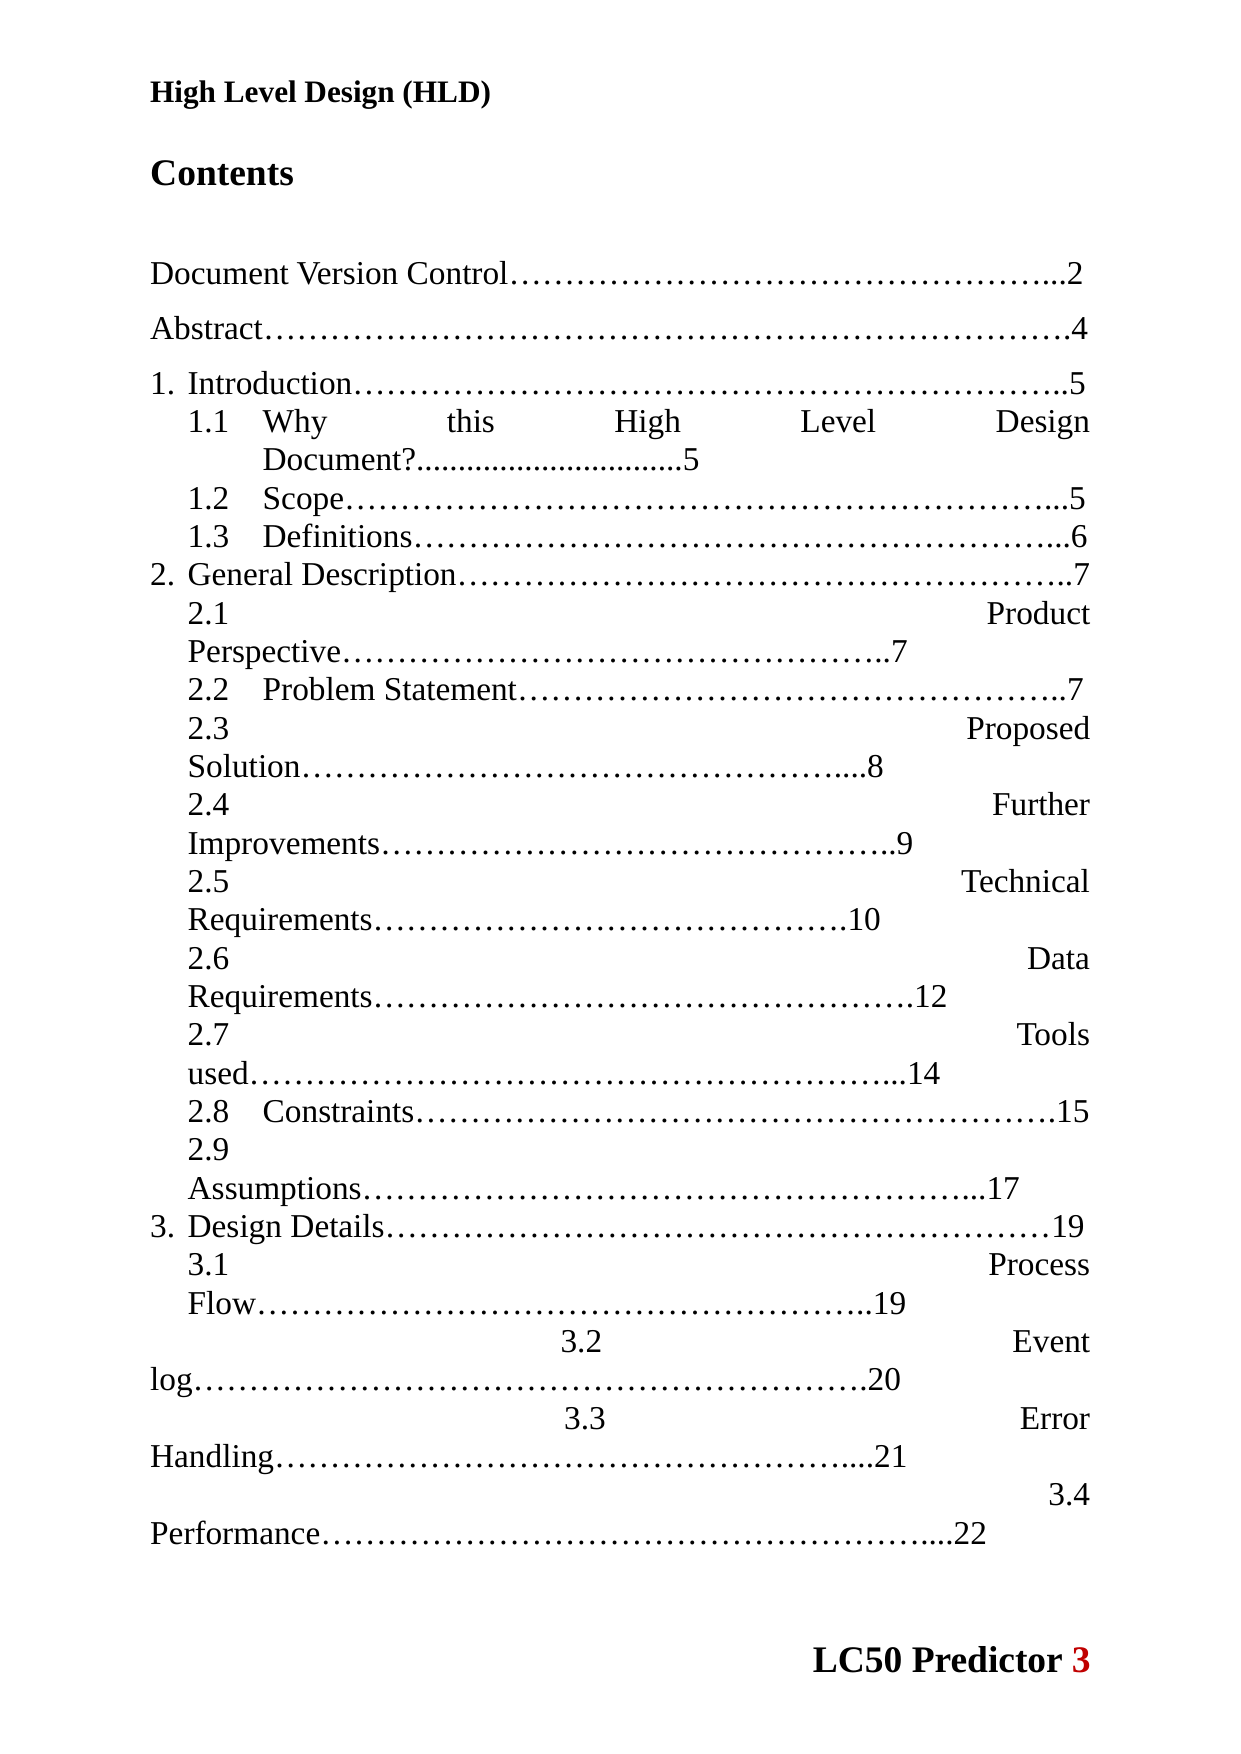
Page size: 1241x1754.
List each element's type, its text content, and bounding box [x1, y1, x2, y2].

list Scope………………………………………………………...5 [187, 478, 1090, 516]
list 2.3 Proposed Solution…………………………………………....8 [187, 708, 1090, 784]
list 2.8 Constraints………………………………………………….15 [187, 1091, 1090, 1129]
list 2.2 Problem Statement…………………………………………..7 [187, 669, 1090, 708]
list 2.1 Product Perspective…………………………………………..7 [187, 593, 1090, 669]
list 3.1 Process Flow………………………………………………..19 [187, 1244, 1090, 1321]
text Document Version Control…………………………………………...2 [150, 253, 1090, 291]
list 2.4 Further Improvements………………………………………..9 [187, 784, 1090, 861]
list Why this High Level Design Document?................................5 [187, 401, 1090, 478]
text Abstract……………………………………………………………….4 [150, 308, 1090, 346]
text Contents [150, 150, 1090, 193]
list Design Details……………………………………………………19 [150, 1206, 1090, 1244]
text 3.2 Event log…………………………………………………….20 [150, 1321, 1090, 1398]
list Definitions…………………………………………………...6 [187, 516, 1090, 554]
list 2.6 Data Requirements………………………………………….12 [187, 938, 1090, 1014]
list 2.7 Tools used…………………………………………………...14 [187, 1014, 1090, 1091]
list Introduction………………………………………………………..5 [150, 363, 1090, 401]
text 3.3 Error Handling……………………………………………....21 [150, 1398, 1090, 1474]
list 2.5 Technical Requirements…………………………………….10 [187, 861, 1090, 938]
text 3.4 Performance………………………………………………....22 [150, 1474, 1090, 1551]
list General Description………………………………………………..7 [150, 554, 1090, 593]
list 2.9 Assumptions………………………………………………...17 [187, 1129, 1090, 1206]
